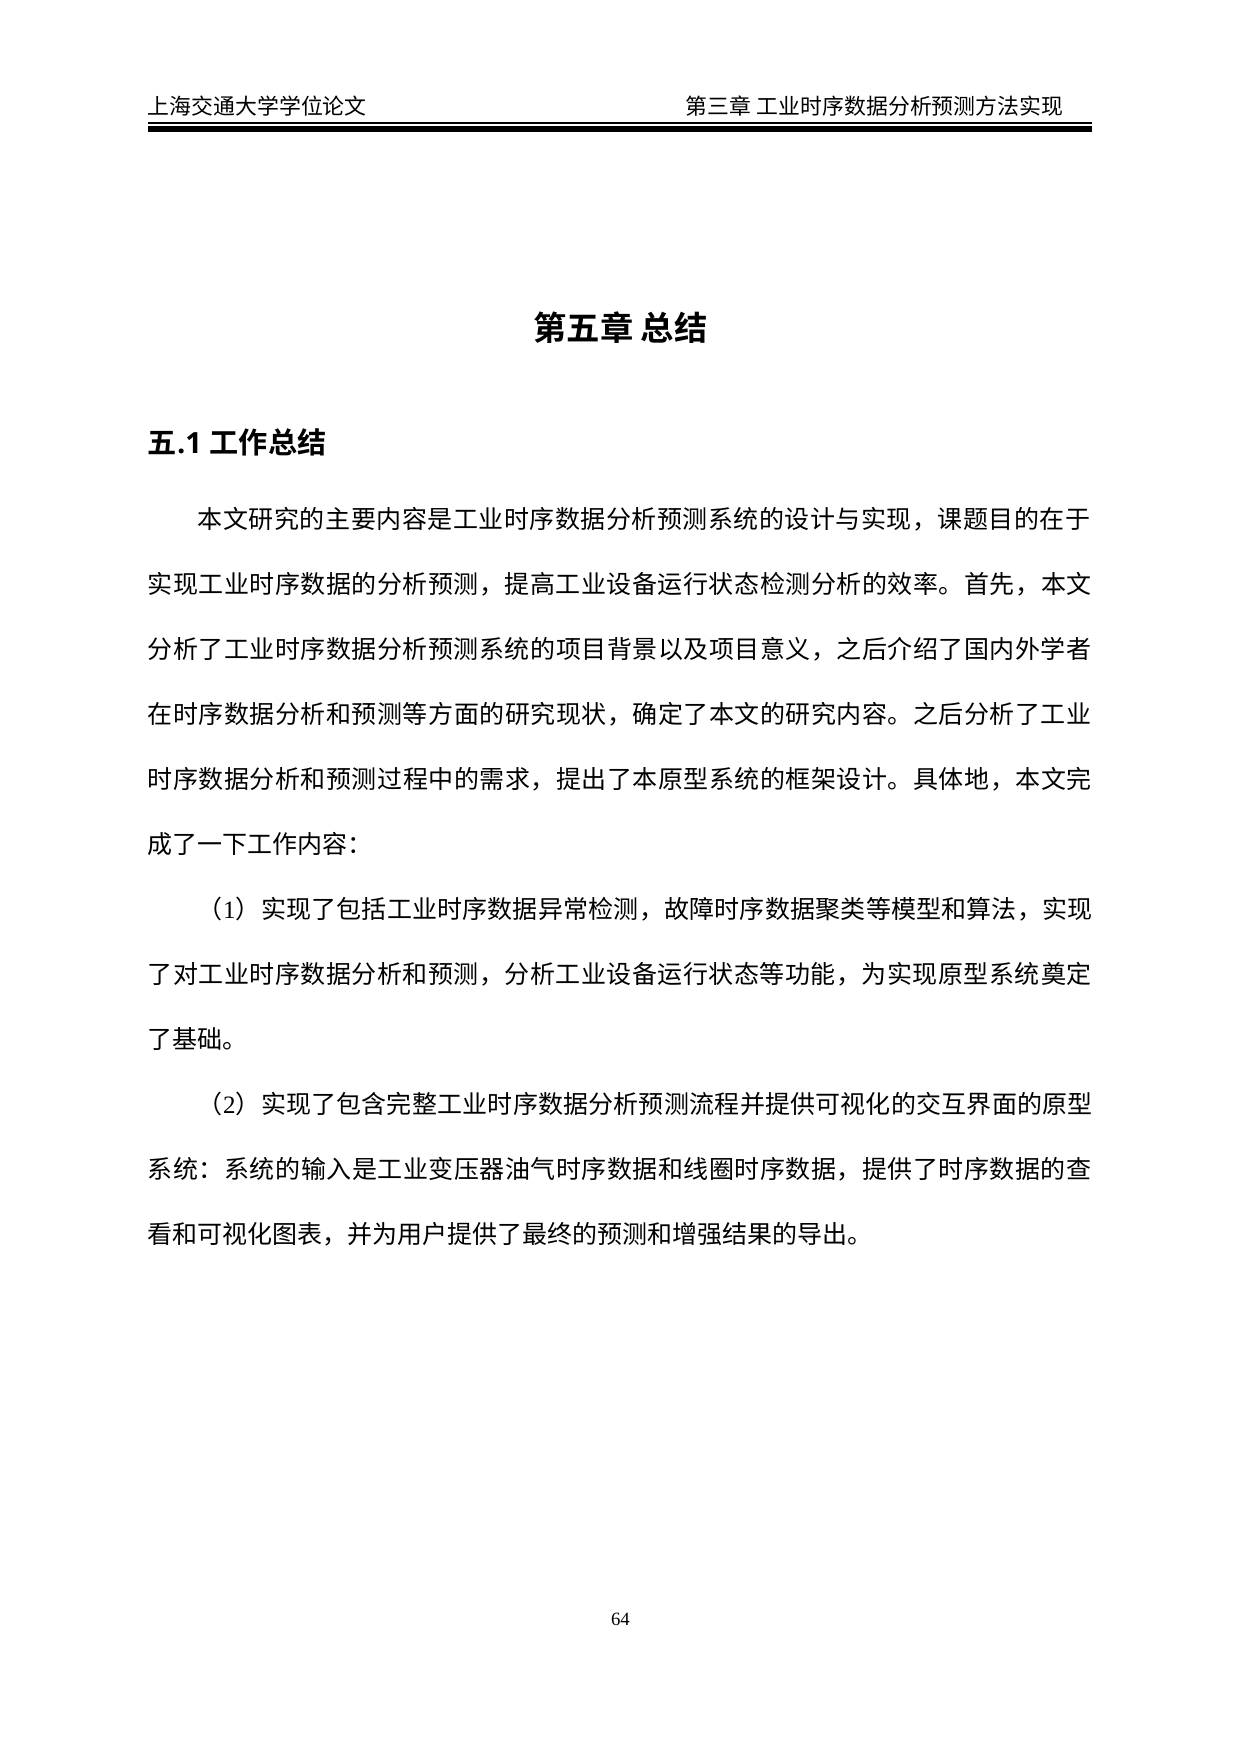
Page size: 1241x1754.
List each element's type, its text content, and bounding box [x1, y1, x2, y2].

subtitle 总结 [148, 293, 1092, 358]
text （2）实现了包含完整工业时序数据分析预测流程并提供可视化的交互界面的原型系统：系统的输入是工业变压器油气时序数据和线圈时序数据，提供了时序数据的查看和可视化图表，并为用户提供了最终的预测和增强结果的导出。 [148, 1071, 1092, 1266]
subtitle 工作总结 [148, 408, 1092, 473]
text （1）实现了包括工业时序数据异常检测，故障时序数据聚类等模型和算法，实现了对工业时序数据分析和预测，分析工业设备运行状态等功能，为实现原型系统奠定了基础。 [148, 876, 1092, 1071]
text 本文研究的主要内容是工业时序数据分析预测系统的设计与实现，课题目的在于实现工业时序数据的分析预测，提高工业设备运行状态检测分析的效率。首先，本文分析了工业时序数据分析预测系统的项目背景以及项目意义，之后介绍了国内外学者在时序数据分析和预测等方面的研究现状，确定了本文的研究内容。之后分析了工业时序数据分析和预测过程中的需求，提出了本原型系统的框架设计。具体地，本文完成了一下工作内容： [148, 486, 1092, 876]
